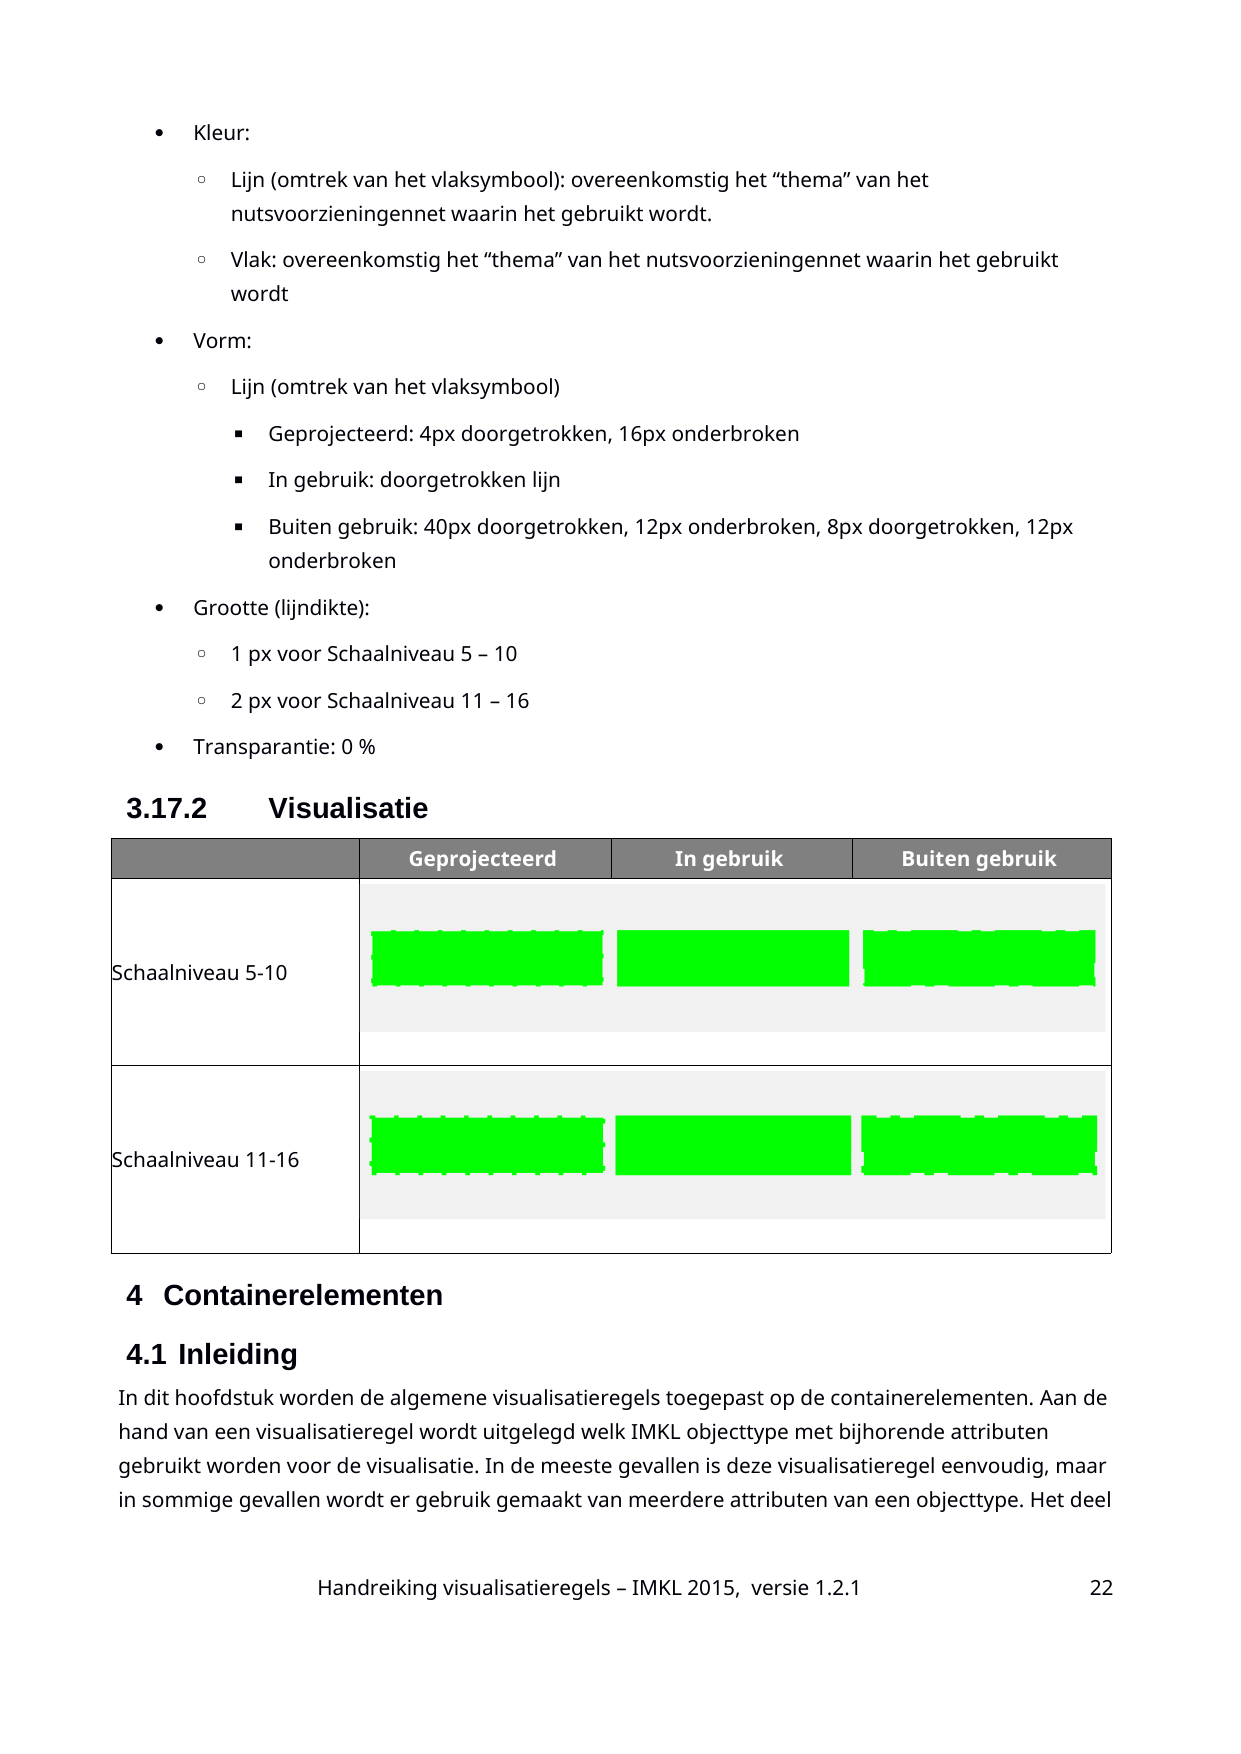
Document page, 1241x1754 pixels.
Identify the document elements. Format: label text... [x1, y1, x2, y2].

table_cell Schaalniveau 11-16 [112, 1066, 359, 1253]
table_cell [360, 879, 1111, 1065]
list 2 px voor Schaalniveau 11 – 16 [193, 686, 1122, 714]
list Transparantie: 0 % [156, 732, 1122, 761]
list Vorm: [156, 326, 1122, 354]
list 1 px voor Schaalniveau 5 – 10 [193, 639, 1122, 668]
picture [359, 1071, 1106, 1219]
list Buiten gebruik: 40px doorgetrokken, 12px onderbroken, 8px doorgetrokken, 12px onderbroken [231, 512, 1122, 575]
list In gebruik: doorgetrokken lijn [231, 466, 1122, 494]
table_cell Schaalniveau 5-10 [112, 879, 359, 1065]
list Containerelementen [118, 1278, 1122, 1312]
list Lijn (omtrek van het vlaksymbool): overeenkomstig het “thema” van het nutsvoorzieningennet waarin het gebruikt wordt. [193, 165, 1122, 227]
list Vlak: overeenkomstig het “thema” van het nutsvoorzieningennet waarin het gebruikt wordt [193, 245, 1122, 308]
list Grootte (lijndikte): [156, 593, 1122, 621]
list Lijn (omtrek van het vlaksymbool) [193, 372, 1122, 401]
picture [359, 884, 1106, 1032]
list Geprojecteerd: 4px doorgetrokken, 16px onderbroken [231, 419, 1122, 447]
list Kleur: [156, 118, 1122, 147]
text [118, 1383, 1122, 1513]
table_cell [360, 1066, 1111, 1253]
table_header [112, 839, 359, 878]
table_header In gebruik [612, 839, 852, 878]
table_header Geprojecteerd [360, 839, 611, 878]
table_header Buiten gebruik [853, 839, 1111, 878]
list Visualisatie [118, 792, 1122, 825]
list Inleiding [118, 1337, 1122, 1370]
